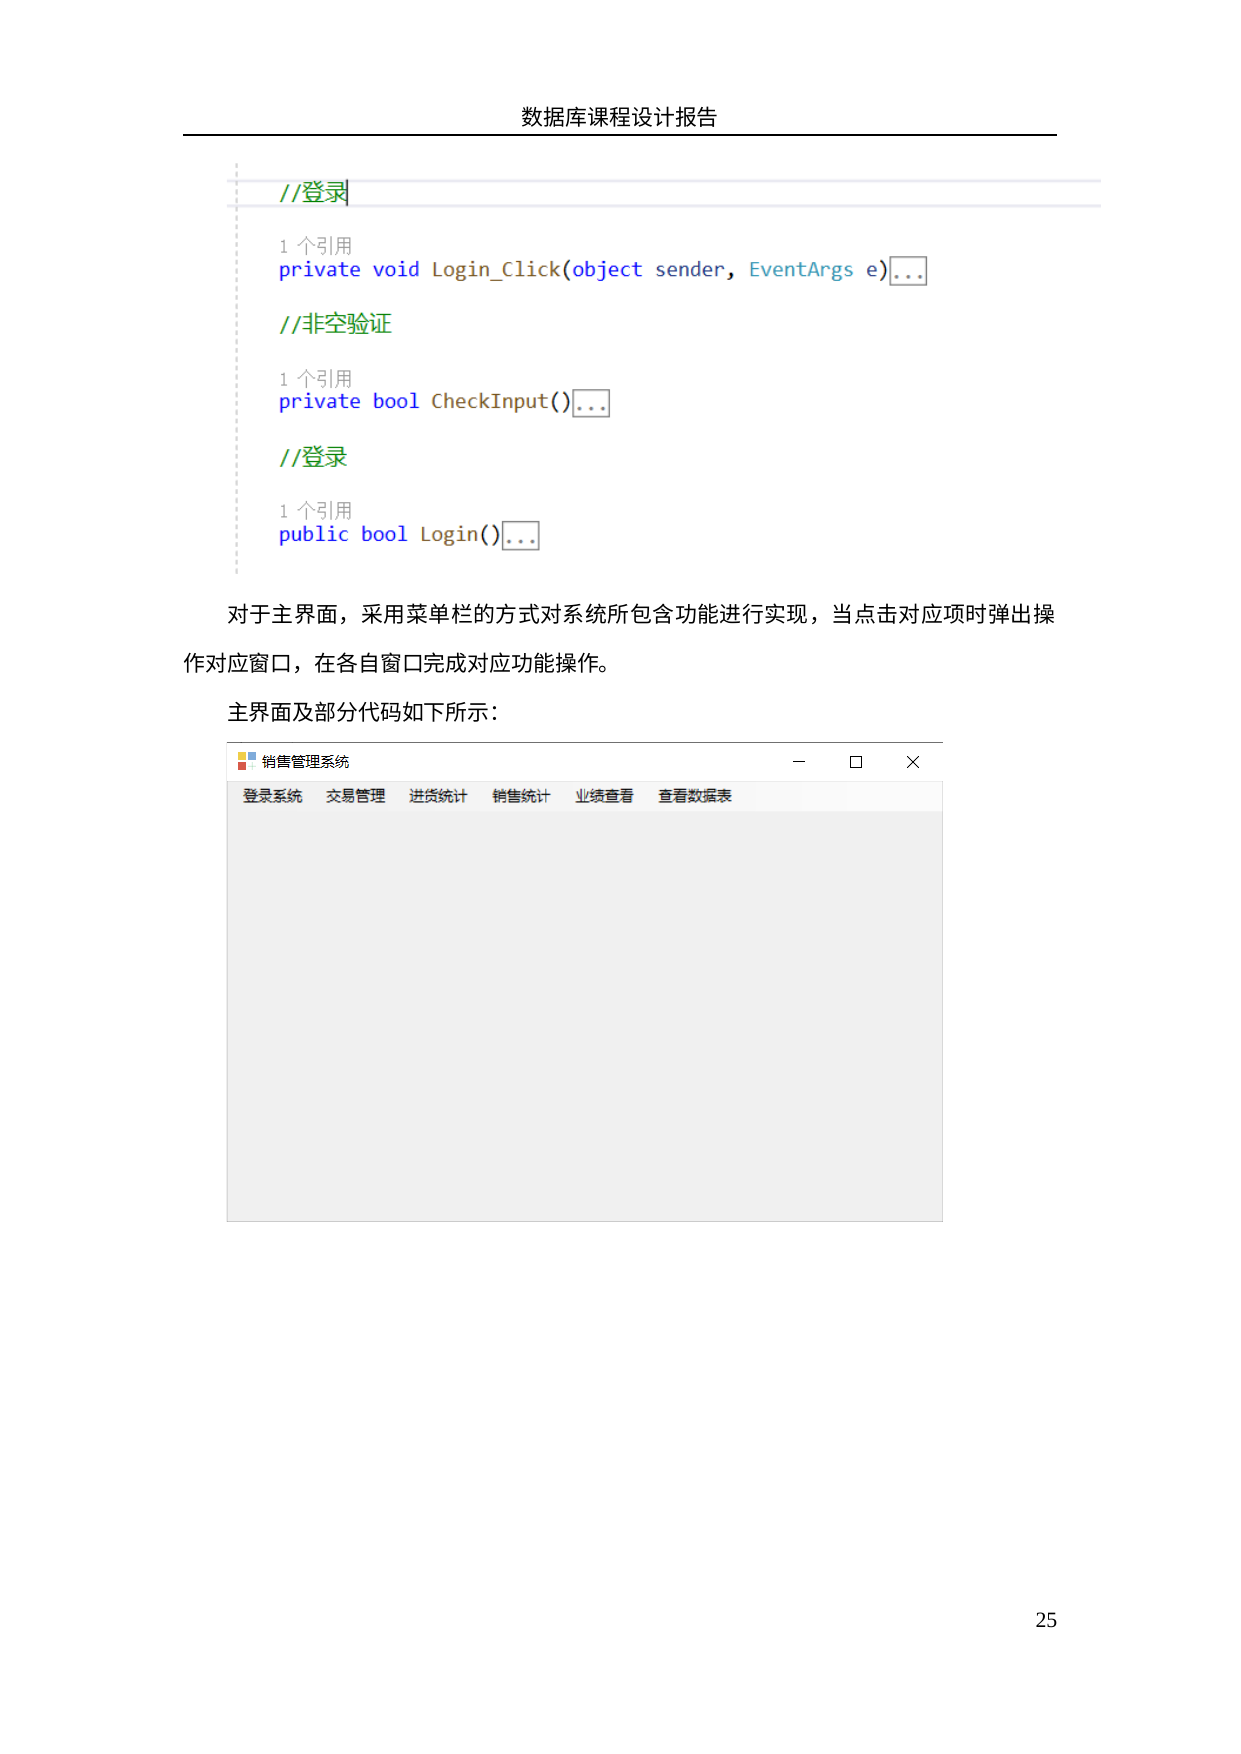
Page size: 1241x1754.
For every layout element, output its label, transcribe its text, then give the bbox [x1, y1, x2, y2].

text 对于主界面，采用菜单栏的方式对系统所包含功能进行实现，当点击对应项时弹出操作对应窗口，在各自窗口完成对应功能操作。 [183, 597, 1057, 678]
text 主界面及部分代码如下所示： [183, 694, 1057, 727]
picture [226, 742, 943, 1222]
picture [226, 162, 1101, 574]
